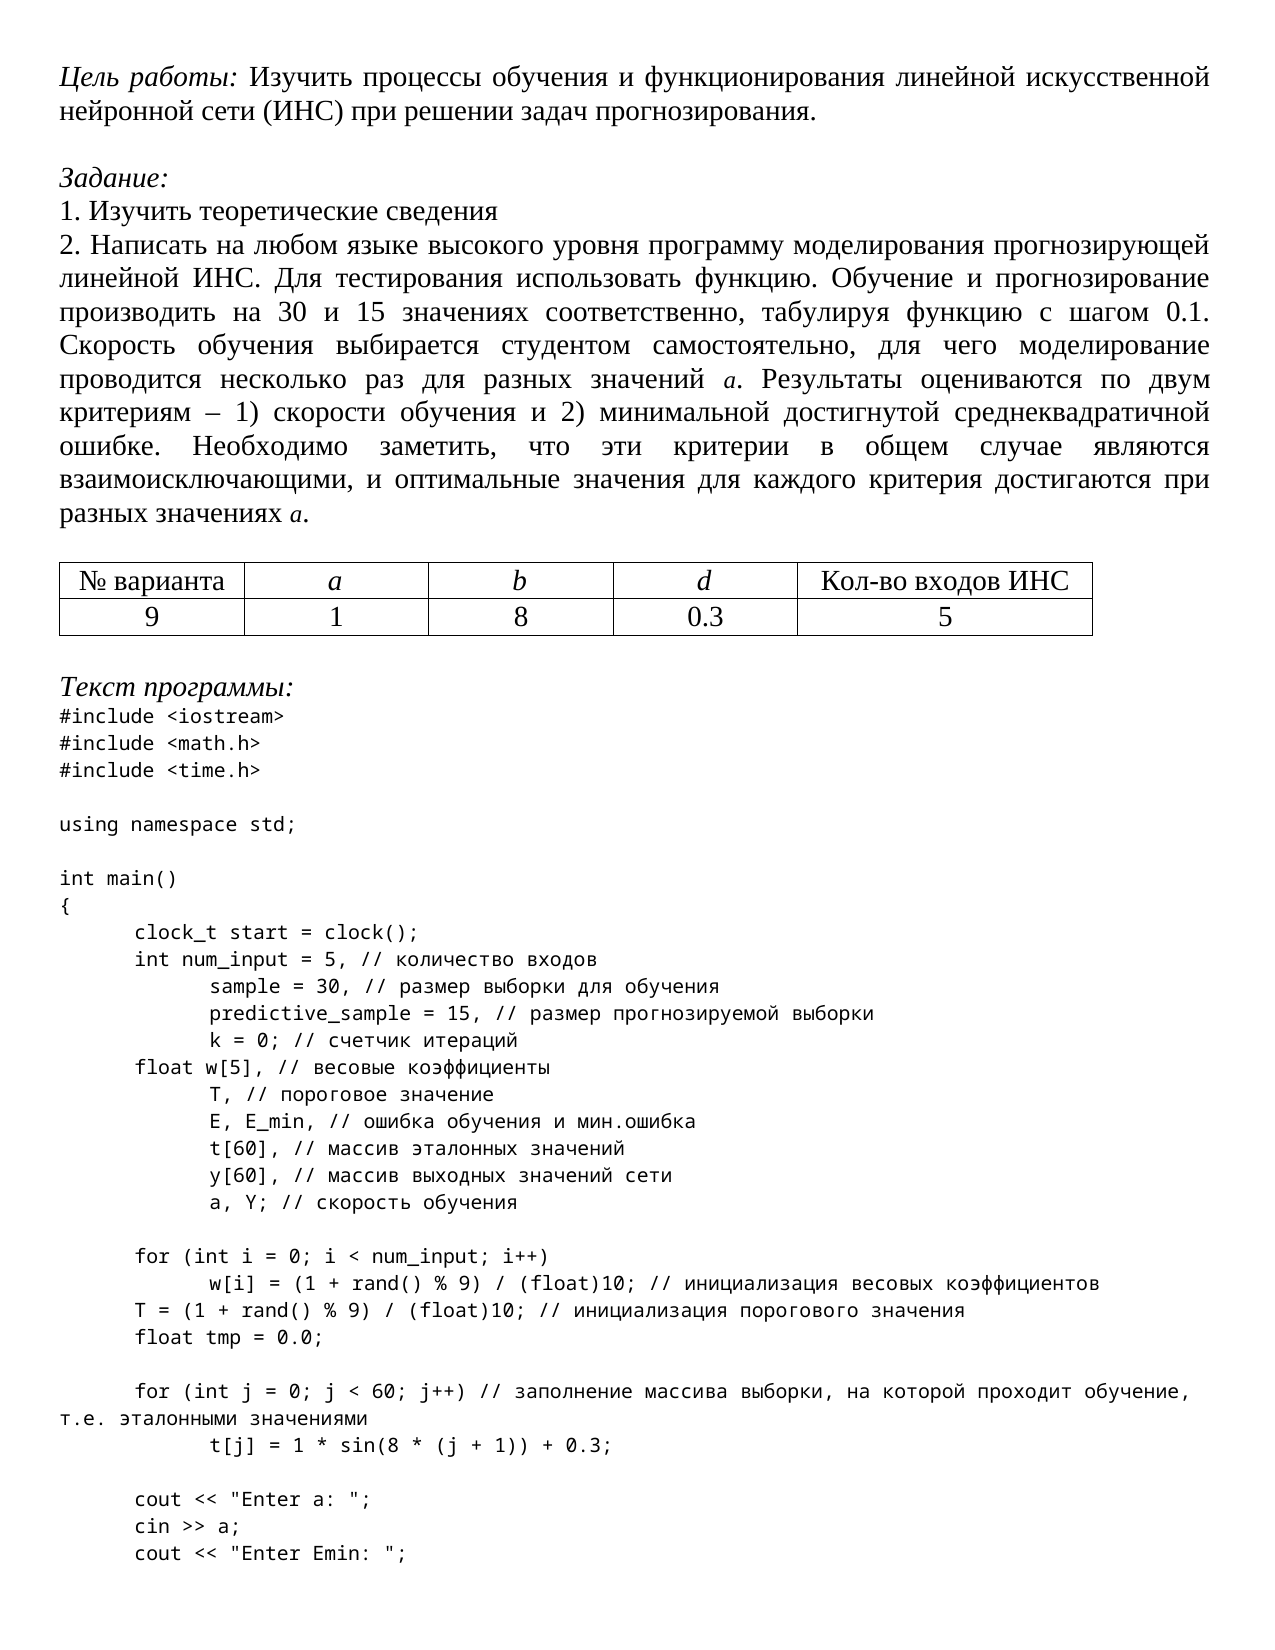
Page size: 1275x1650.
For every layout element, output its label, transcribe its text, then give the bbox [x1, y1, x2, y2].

text int num_input = 5, // количество входов [59, 945, 1211, 972]
table_header b [429, 563, 613, 598]
text cin >> a; [59, 1512, 1211, 1539]
table_cell 1 [245, 599, 428, 634]
text for (int j = 0; j < 60; j++) // заполнение массива выборки, на которой проходит обучение, т.е. эталонными значениями [59, 1377, 1211, 1431]
text Текст программы: [59, 669, 1211, 703]
text for (int i = 0; i < num_input; i++) [59, 1242, 1211, 1269]
table_header № варианта [60, 563, 244, 598]
text { [59, 891, 1211, 918]
text a, Y; // скорость обучения [59, 1188, 1211, 1215]
text predictive_sample = 15, // размер прогнозируемой выборки [59, 999, 1211, 1026]
text t[j] = 1 * sin(8 * (j + 1)) + 0.3; [59, 1431, 1211, 1458]
text T, // пороговое значение [59, 1080, 1211, 1107]
text sample = 30, // размер выборки для обучения [59, 972, 1211, 999]
text #include <math.h> [59, 729, 1211, 757]
text Задание: 1. Изучить теоретические сведения [59, 160, 1211, 227]
text float w[5], // весовые коэффициенты [59, 1053, 1211, 1080]
table_cell 8 [429, 599, 613, 634]
text cout << "Enter Emin: "; [59, 1539, 1211, 1566]
text cout << "Enter a: "; [59, 1485, 1211, 1512]
table_header a [245, 563, 428, 598]
text E, E_min, // ошибка обучения и мин.ошибка [59, 1107, 1211, 1134]
text using namespace std; [59, 811, 1211, 837]
text y[60], // массив выходных значений сети [59, 1161, 1211, 1188]
text #include <time.h> [59, 757, 1211, 783]
table_cell 9 [60, 599, 244, 634]
text float tmp = 0.0; [59, 1323, 1211, 1350]
table_header d [614, 563, 797, 598]
text w[i] = (1 + rand() % 9) / (float)10; // инициализация весовых коэффициентов [59, 1269, 1211, 1296]
text clock_t start = clock(); [59, 918, 1211, 945]
table_cell 0.3 [614, 599, 797, 634]
text t[60], // массив эталонных значений [59, 1134, 1211, 1161]
text T = (1 + rand() % 9) / (float)10; // инициализация порогового значения [59, 1296, 1211, 1323]
table_cell 5 [798, 599, 1092, 634]
text k = 0; // счетчик итераций [59, 1026, 1211, 1053]
text int main() [59, 864, 1211, 891]
text #include <iostream> [59, 703, 1211, 729]
table_header Кол-во входов ИНС [798, 563, 1092, 598]
text Цель работы: Изучить процессы обучения и функционирования линейной искусственной нейронной сети (ИНС) при решении задач прогнозирования. [59, 59, 1211, 126]
text 2. Написать на любом языке высокого уровня программу моделирования прогнозирующей линейной ИНС. Для тестирования использовать функцию. Обучение и прогнозирование производить на 30 и 15 значениях соответственно, табулируя функцию с шагом 0.1. Скорость обучения выбирается студентом самостоятельно, для чего моделирование проводится несколько раз для разных значений a. Результаты оцениваются по двум критериям – 1) скорости обучения и 2) минимальной достигнутой среднеквадратичной ошибке. Необходимо заметить, что эти критерии в общем случае являются взаимоисключающими, и оптимальные значения для каждого критерия достигаются при разных значениях a. [59, 227, 1211, 529]
